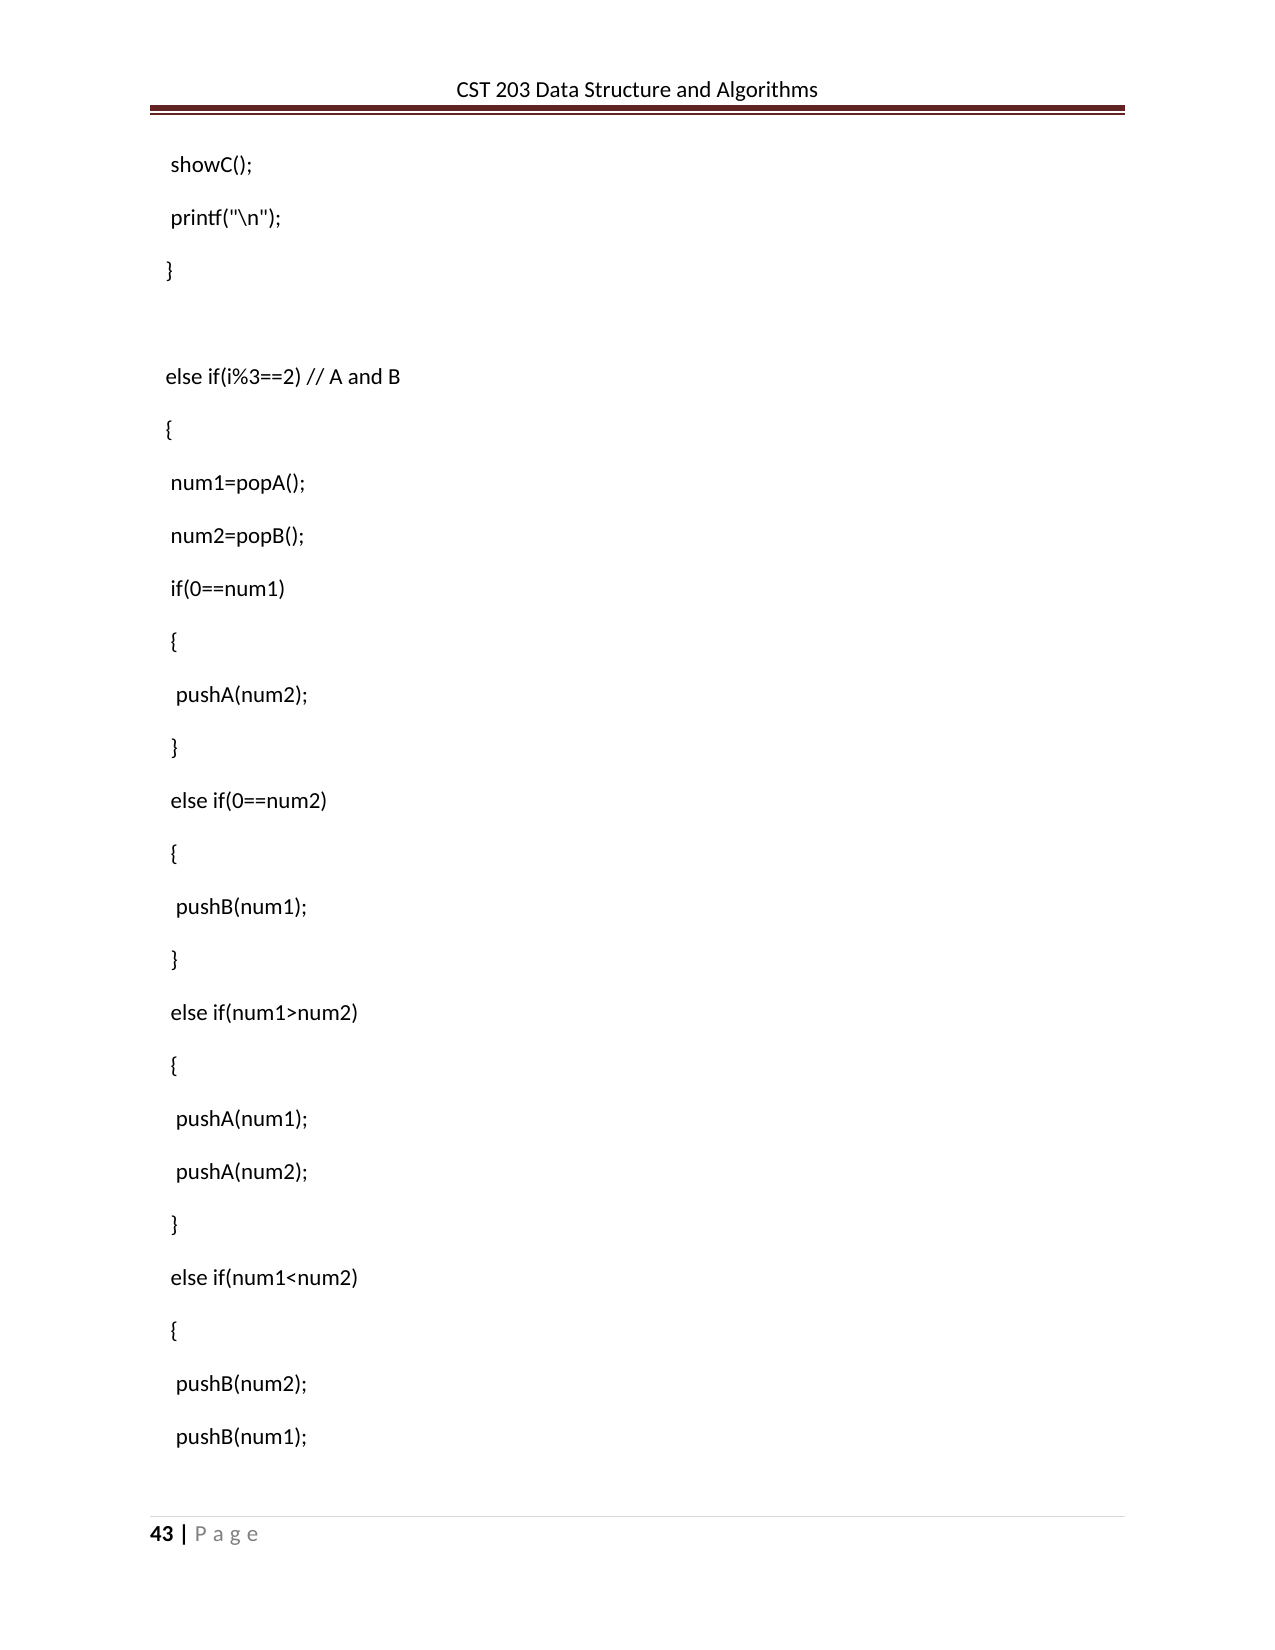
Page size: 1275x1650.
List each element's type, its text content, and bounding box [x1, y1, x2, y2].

text pushB(num1); [150, 892, 1125, 920]
text { [150, 627, 1125, 655]
text } [150, 733, 1125, 761]
text pushB(num1); [150, 1422, 1125, 1451]
text pushA(num1); [150, 1104, 1125, 1132]
text showC(); [150, 150, 1125, 178]
text { [150, 839, 1125, 867]
text pushA(num2); [150, 680, 1125, 708]
text pushA(num2); [150, 1157, 1125, 1185]
text { [150, 1051, 1125, 1079]
text else if(i%3==2) // A and B [150, 362, 1125, 390]
text } [150, 945, 1125, 973]
text printf("\n"); [150, 203, 1125, 231]
text { [150, 1316, 1125, 1344]
text else if(num1<num2) [150, 1263, 1125, 1291]
text } [150, 256, 1125, 284]
text { [150, 415, 1125, 443]
text if(0==num1) [150, 574, 1125, 602]
text pushB(num2); [150, 1369, 1125, 1397]
text else if(0==num2) [150, 786, 1125, 814]
text else if(num1>num2) [150, 998, 1125, 1026]
text } [150, 1210, 1125, 1238]
text num1=popA(); [150, 468, 1125, 496]
text num2=popB(); [150, 521, 1125, 549]
